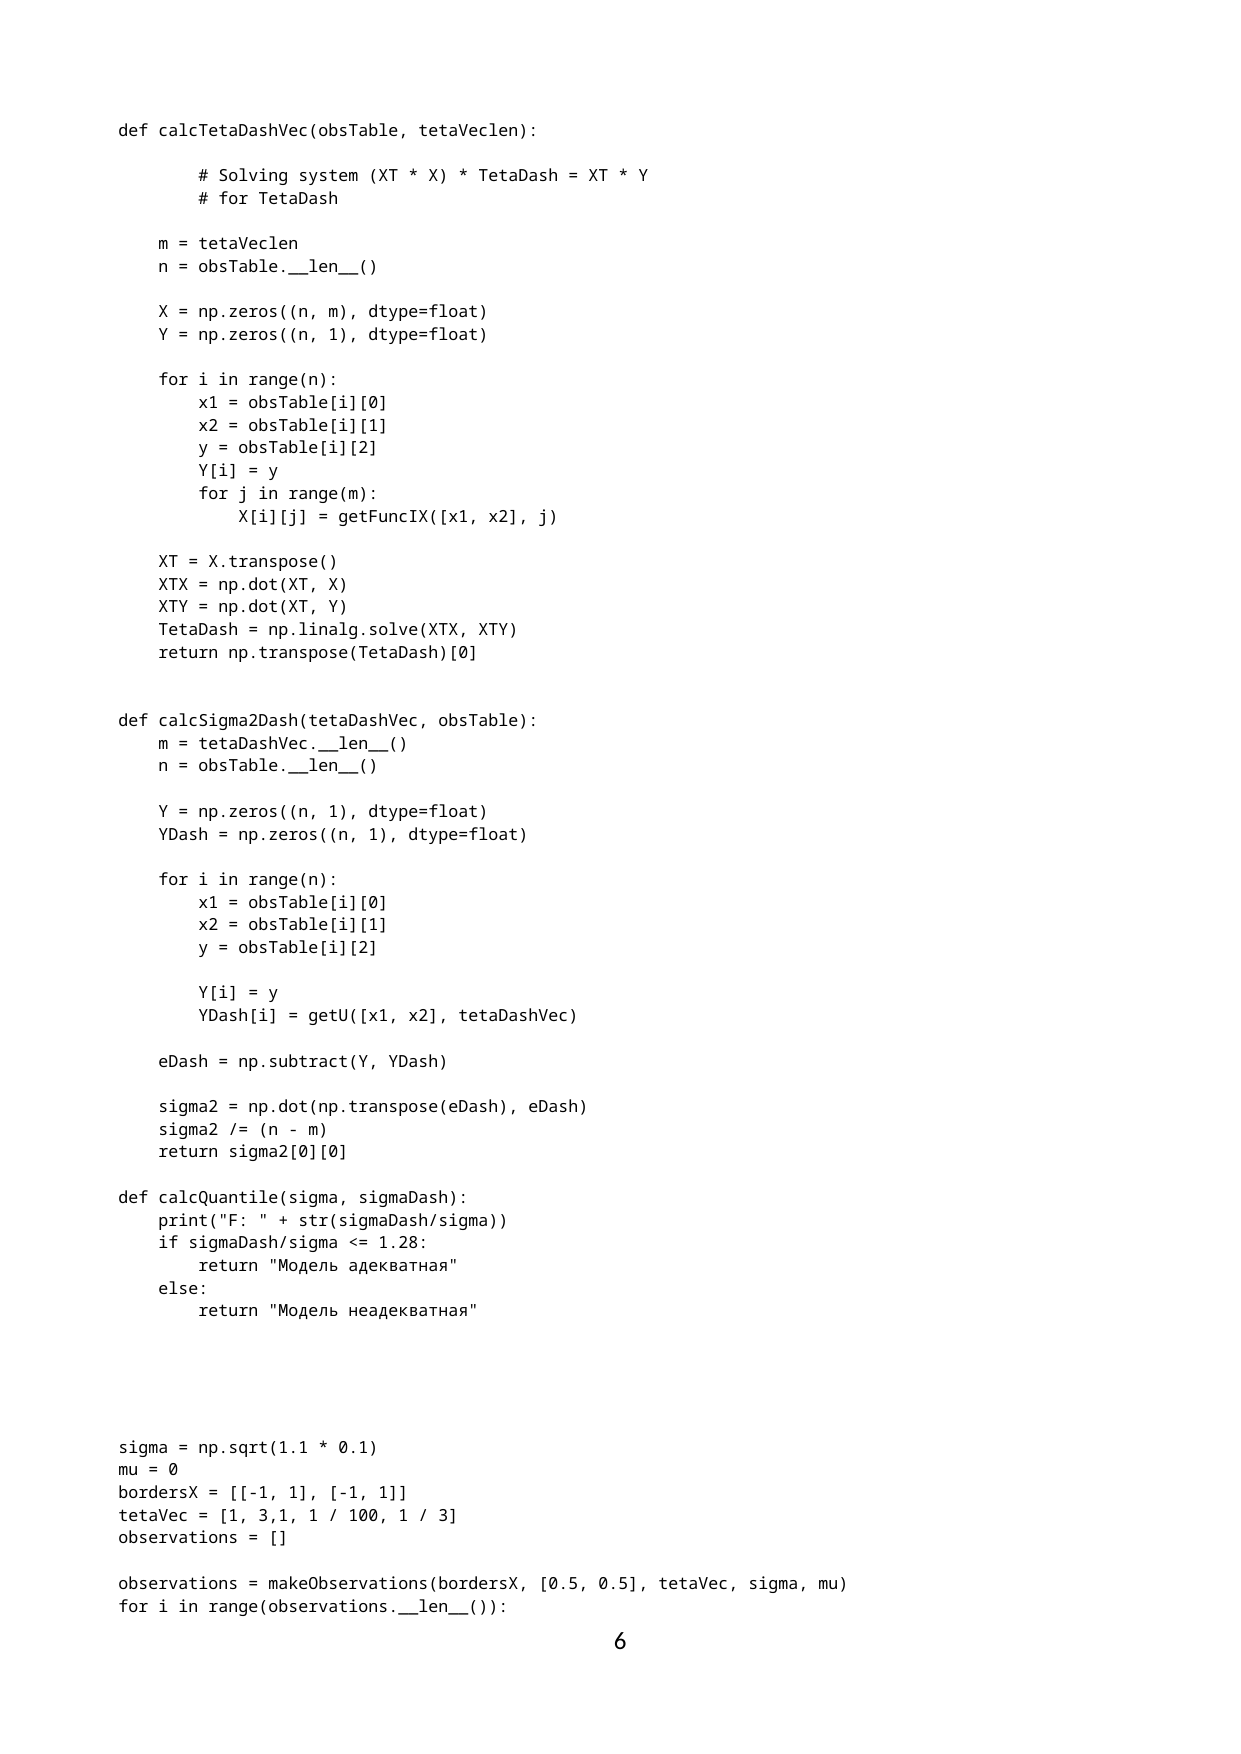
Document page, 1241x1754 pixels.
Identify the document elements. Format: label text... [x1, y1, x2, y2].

text sigma = np.sqrt(1.1 * 0.1) [118, 1435, 1122, 1458]
text for j in range(m): [118, 481, 1122, 504]
text eDash = np.subtract(Y, YDash) [118, 1049, 1122, 1072]
text XT = X.transpose() [118, 549, 1122, 572]
text n = obsTable.__len__() [118, 754, 1122, 777]
text X[i][j] = getFuncIX([x1, x2], j) [118, 504, 1122, 527]
text Y[i] = y [118, 981, 1122, 1004]
text print("F: " + str(sigmaDash/sigma)) [118, 1208, 1122, 1231]
text observations = [] [118, 1526, 1122, 1549]
text # for TetaDash [118, 186, 1122, 209]
text for i in range(n): [118, 368, 1122, 391]
text TetaDash = np.linalg.solve(XTX, XTY) [118, 618, 1122, 640]
text YDash[i] = getU([x1, x2], tetaDashVec) [118, 1004, 1122, 1026]
text Y = np.zeros((n, 1), dtype=float) [118, 799, 1122, 822]
text Y = np.zeros((n, 1), dtype=float) [118, 322, 1122, 345]
text tetaVec = [1, 3,1, 1 / 100, 1 / 3] [118, 1503, 1122, 1526]
text sigma2 /= (n - m) [118, 1117, 1122, 1140]
text m = tetaVeclen [118, 232, 1122, 254]
text else: [118, 1276, 1122, 1299]
text return np.transpose(TetaDash)[0] [118, 640, 1122, 663]
text X = np.zeros((n, m), dtype=float) [118, 300, 1122, 322]
text x1 = obsTable[i][0] [118, 391, 1122, 413]
text Y[i] = y [118, 459, 1122, 481]
text m = tetaDashVec.__len__() [118, 731, 1122, 754]
text YDash = np.zeros((n, 1), dtype=float) [118, 822, 1122, 845]
text mu = 0 [118, 1458, 1122, 1481]
text x2 = obsTable[i][1] [118, 413, 1122, 436]
text x2 = obsTable[i][1] [118, 913, 1122, 936]
text x1 = obsTable[i][0] [118, 890, 1122, 913]
text XTY = np.dot(XT, Y) [118, 595, 1122, 618]
text return sigma2[0][0] [118, 1140, 1122, 1163]
text bordersX = [[-1, 1], [-1, 1]] [118, 1481, 1122, 1503]
text sigma2 = np.dot(np.transpose(eDash), eDash) [118, 1094, 1122, 1117]
text n = obsTable.__len__() [118, 254, 1122, 277]
text if sigmaDash/sigma <= 1.28: [118, 1231, 1122, 1253]
text for i in range(n): [118, 867, 1122, 890]
text y = obsTable[i][2] [118, 436, 1122, 459]
text observations = makeObservations(bordersX, [0.5, 0.5], tetaVec, sigma, mu) [118, 1571, 1122, 1594]
text # Solving system (XT * X) * TetaDash = XT * Y [118, 163, 1122, 186]
text y = obsTable[i][2] [118, 936, 1122, 958]
text def calcTetaDashVec(obsTable, tetaVeclen): [118, 118, 1122, 141]
text def calcSigma2Dash(tetaDashVec, obsTable): [118, 708, 1122, 731]
text return "Модель неадекватная" [118, 1299, 1122, 1322]
text XTX = np.dot(XT, X) [118, 572, 1122, 595]
text def calcQuantile(sigma, sigmaDash): [118, 1185, 1122, 1208]
text return "Модель адекватная" [118, 1253, 1122, 1276]
text for i in range(observations.__len__()): [118, 1594, 1122, 1617]
